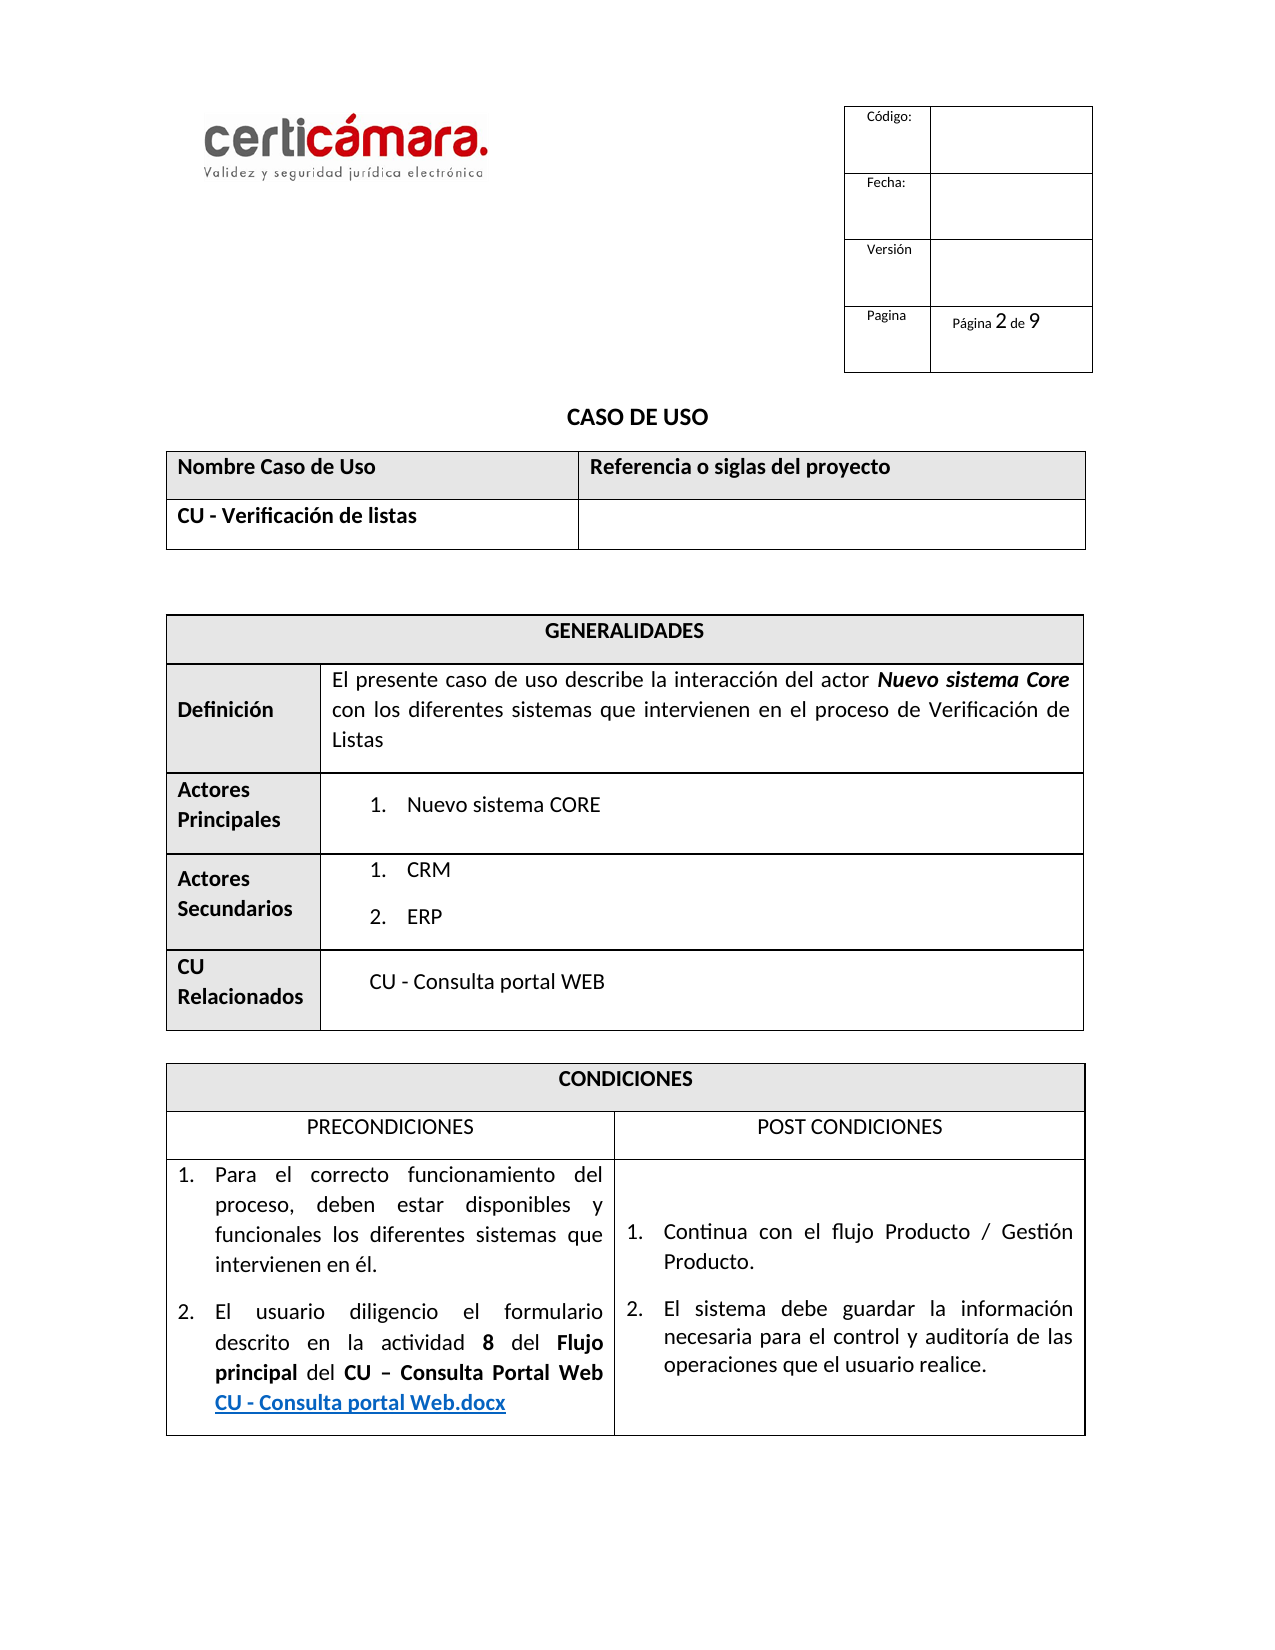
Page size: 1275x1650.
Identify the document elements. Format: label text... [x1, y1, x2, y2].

table_header Nombre Caso de Uso [167, 452, 578, 499]
table_cell POST CONDICIONES [615, 1112, 1084, 1159]
table_header GENERALIDADES [167, 616, 1083, 663]
table_header Referencia o siglas del proyecto [579, 452, 1085, 499]
table_cell Para el correcto funcionamiento del proceso, deben estar disponibles y funcionales los diferentes sistemas que intervienen en él. El usuario diligencio el formulario descrito en la actividad 8 del Flujo principal del CU – Consulta Portal Web CU - Consulta portal Web.docx [167, 1160, 614, 1435]
table_cell CRM ERP [321, 855, 1083, 949]
table_cell PRECONDICIONES [167, 1112, 614, 1159]
table_cell Actores Principales [167, 774, 320, 853]
table_header CONDICIONES [167, 1064, 1084, 1111]
table_cell [579, 500, 1085, 549]
table_cell CU Relacionados [167, 951, 320, 1030]
table_cell Actores Secundarios [167, 855, 320, 949]
table_cell Continua con el flujo Producto / Gestión Producto. El sistema debe guardar la información necesaria para el control y auditoría de las operaciones que el usuario realice. [615, 1160, 1084, 1435]
table_cell Nuevo sistema CORE [321, 774, 1083, 853]
table_cell El presente caso de uso describe la interacción del actor Nuevo sistema Core con los diferentes sistemas que intervienen en el proceso de Verificación de Listas [321, 665, 1083, 772]
picture [196, 110, 491, 184]
table_cell CU - Consulta portal WEB [321, 951, 1083, 1030]
table_cell Definición [167, 665, 320, 772]
table_cell CU - Verificación de listas [167, 500, 578, 549]
text CASO DE USO [177, 401, 1098, 432]
